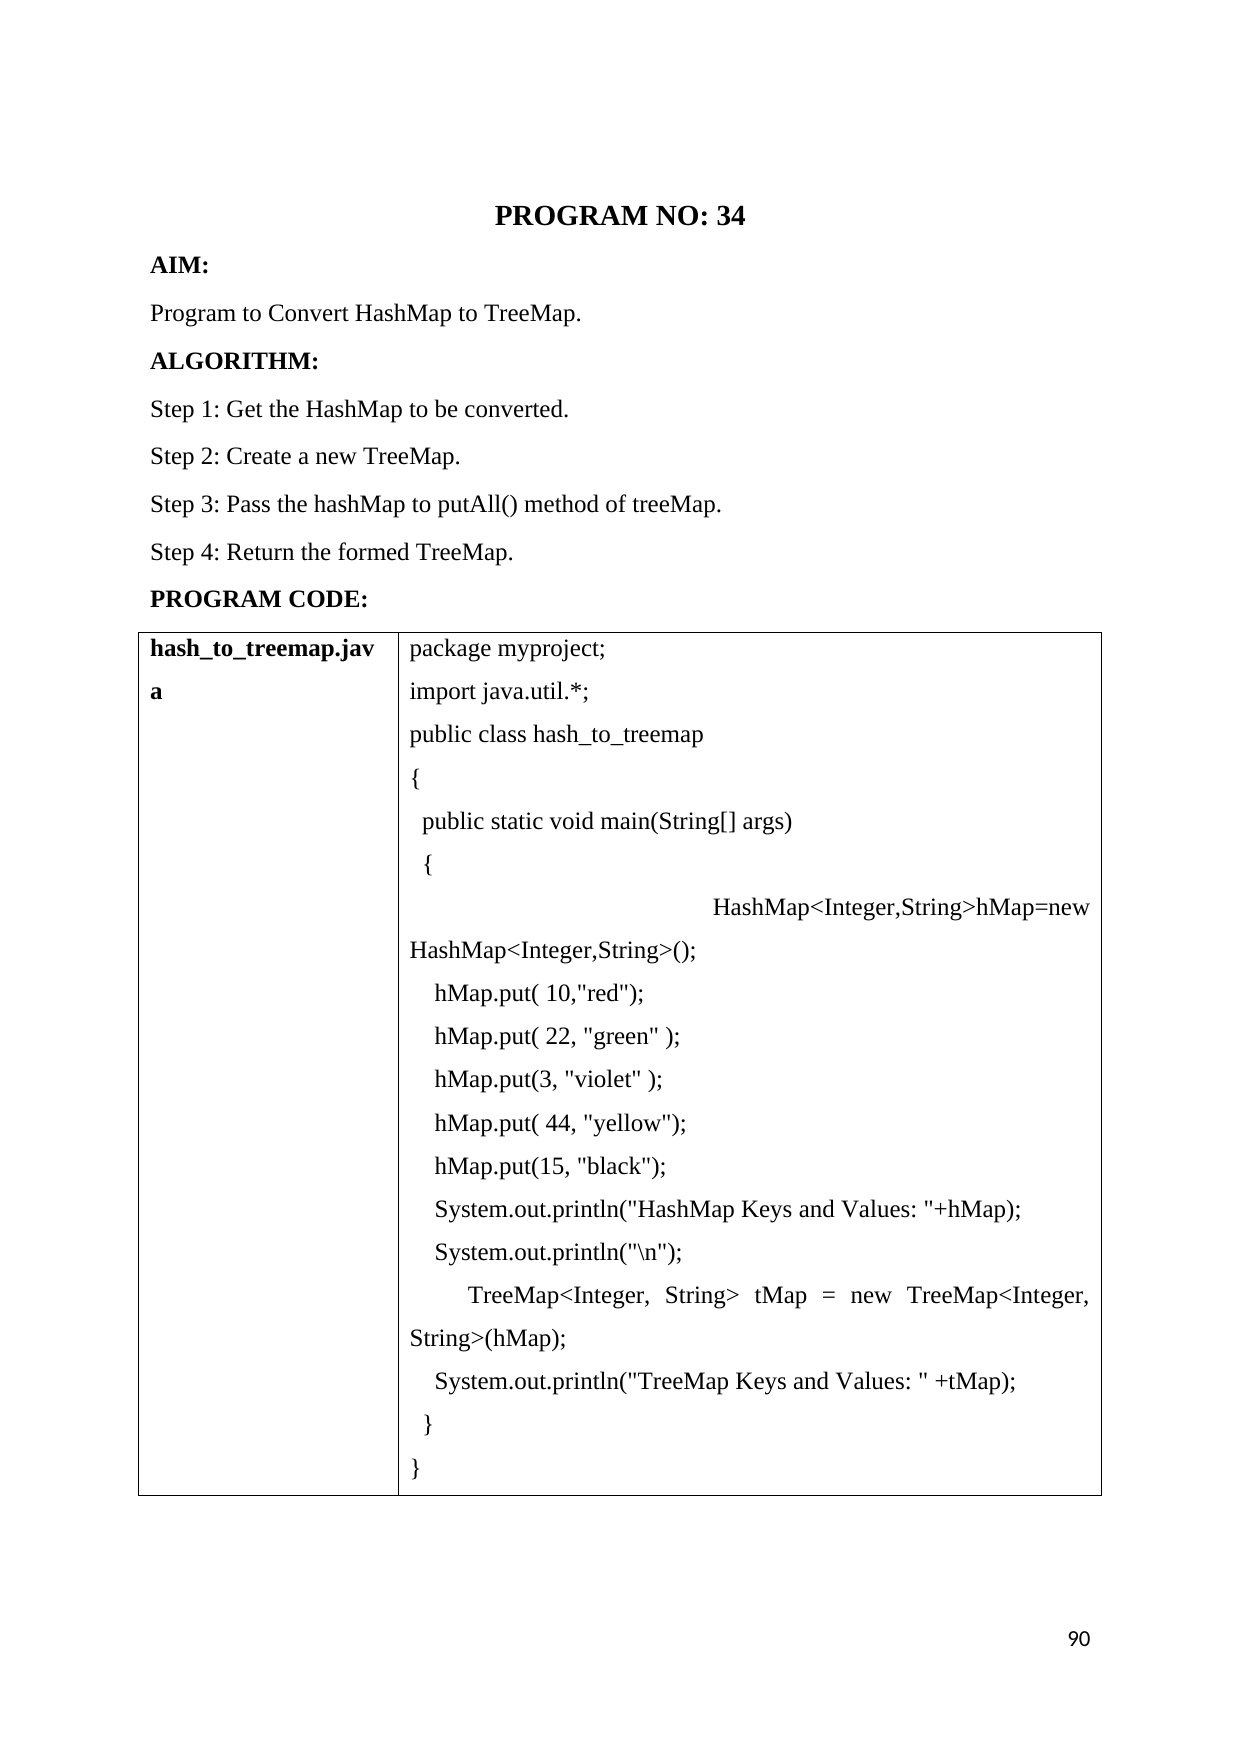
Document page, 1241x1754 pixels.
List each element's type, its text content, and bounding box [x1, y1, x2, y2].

text Step 1: Get the HashMap to be converted. [150, 394, 1090, 422]
text Step 4: Return the formed TreeMap. [150, 537, 1090, 566]
text AIM: [150, 251, 1090, 279]
text Program to Convert HashMap to TreeMap. [150, 298, 1090, 327]
table_header package myproject; import java.util.*; public class hash_to_treemap { public static void main(String[] args) { HashMap<Integer,String>hMap=new HashMap<Integer,String>(); hMap.put( 10,"red"); hMap.put( 22, "green" ); hMap.put(3, "violet" ); hMap.put( 44, "yellow"); hMap.put(15, "black"); System.out.println("HashMap Keys and Values: "+hMap); System.out.println("\n"); TreeMap<Integer, String> tMap = new TreeMap<Integer, String>(hMap); System.out.println("TreeMap Keys and Values: " +tMap); } } [399, 633, 1101, 1494]
text Step 3: Pass the hashMap to putAll() method of treeMap. [150, 489, 1090, 518]
text Step 2: Create a new TreeMap. [150, 441, 1090, 470]
text PROGRAM CODE: [150, 584, 1090, 613]
text PROGRAM NO: 34 [150, 198, 1090, 231]
text ALGORITHM: [150, 346, 1090, 375]
table_header hash_to_treemap.java [139, 633, 398, 1494]
